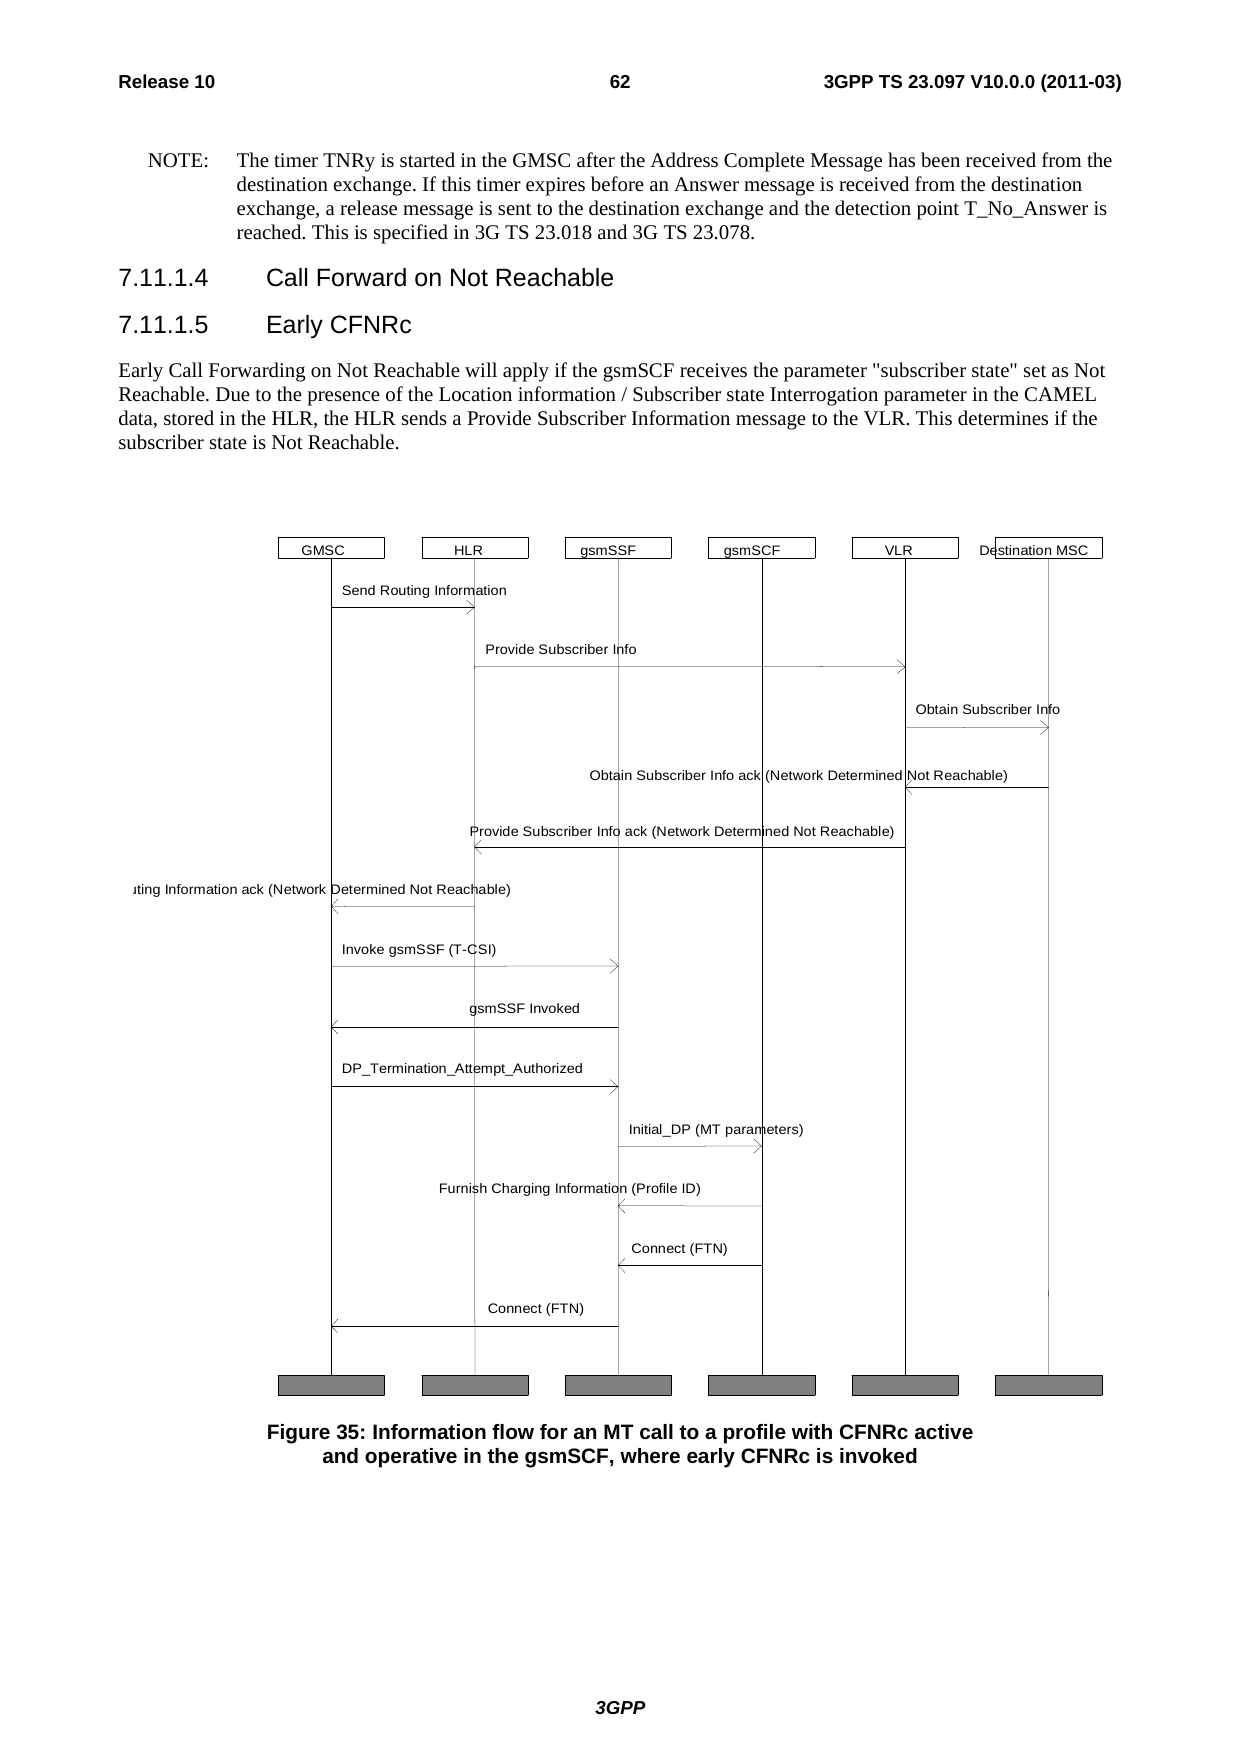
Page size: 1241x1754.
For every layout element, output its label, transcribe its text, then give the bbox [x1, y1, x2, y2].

text Figure 35: Information flow for an MT call to a profile with CFNRc active and operative in the gsmSCF, where early CFNRc is invoked [118, 1420, 1122, 1468]
subtitle 7.11.1.5 Early CFNRc [118, 310, 1122, 339]
text NOTE: The timer TNRy is started in the GMSC after the Address Complete Message has been received from the destination exchange. If this timer expires before an Answer message is received from the destination exchange, a release message is sent to the destination exchange and the detection point T_No_Answer is reached. This is specified in 3G TS 23.018 and 3G TS 23.078. [148, 148, 1122, 244]
subtitle 7.11.1.4 Call Forward on Not Reachable [118, 263, 1122, 291]
text Early Call Forwarding on Not Reachable will apply if the gsmSCF receives the parameter "subscriber state" set as Not Reachable. Due to the presence of the Location information / Subscriber state Interrogation parameter in the CAMEL data, stored in the HLR, the HLR sends a Provide Subscriber Information message to the VLR. This determines if the subscriber state is Not Reachable. [118, 358, 1122, 454]
